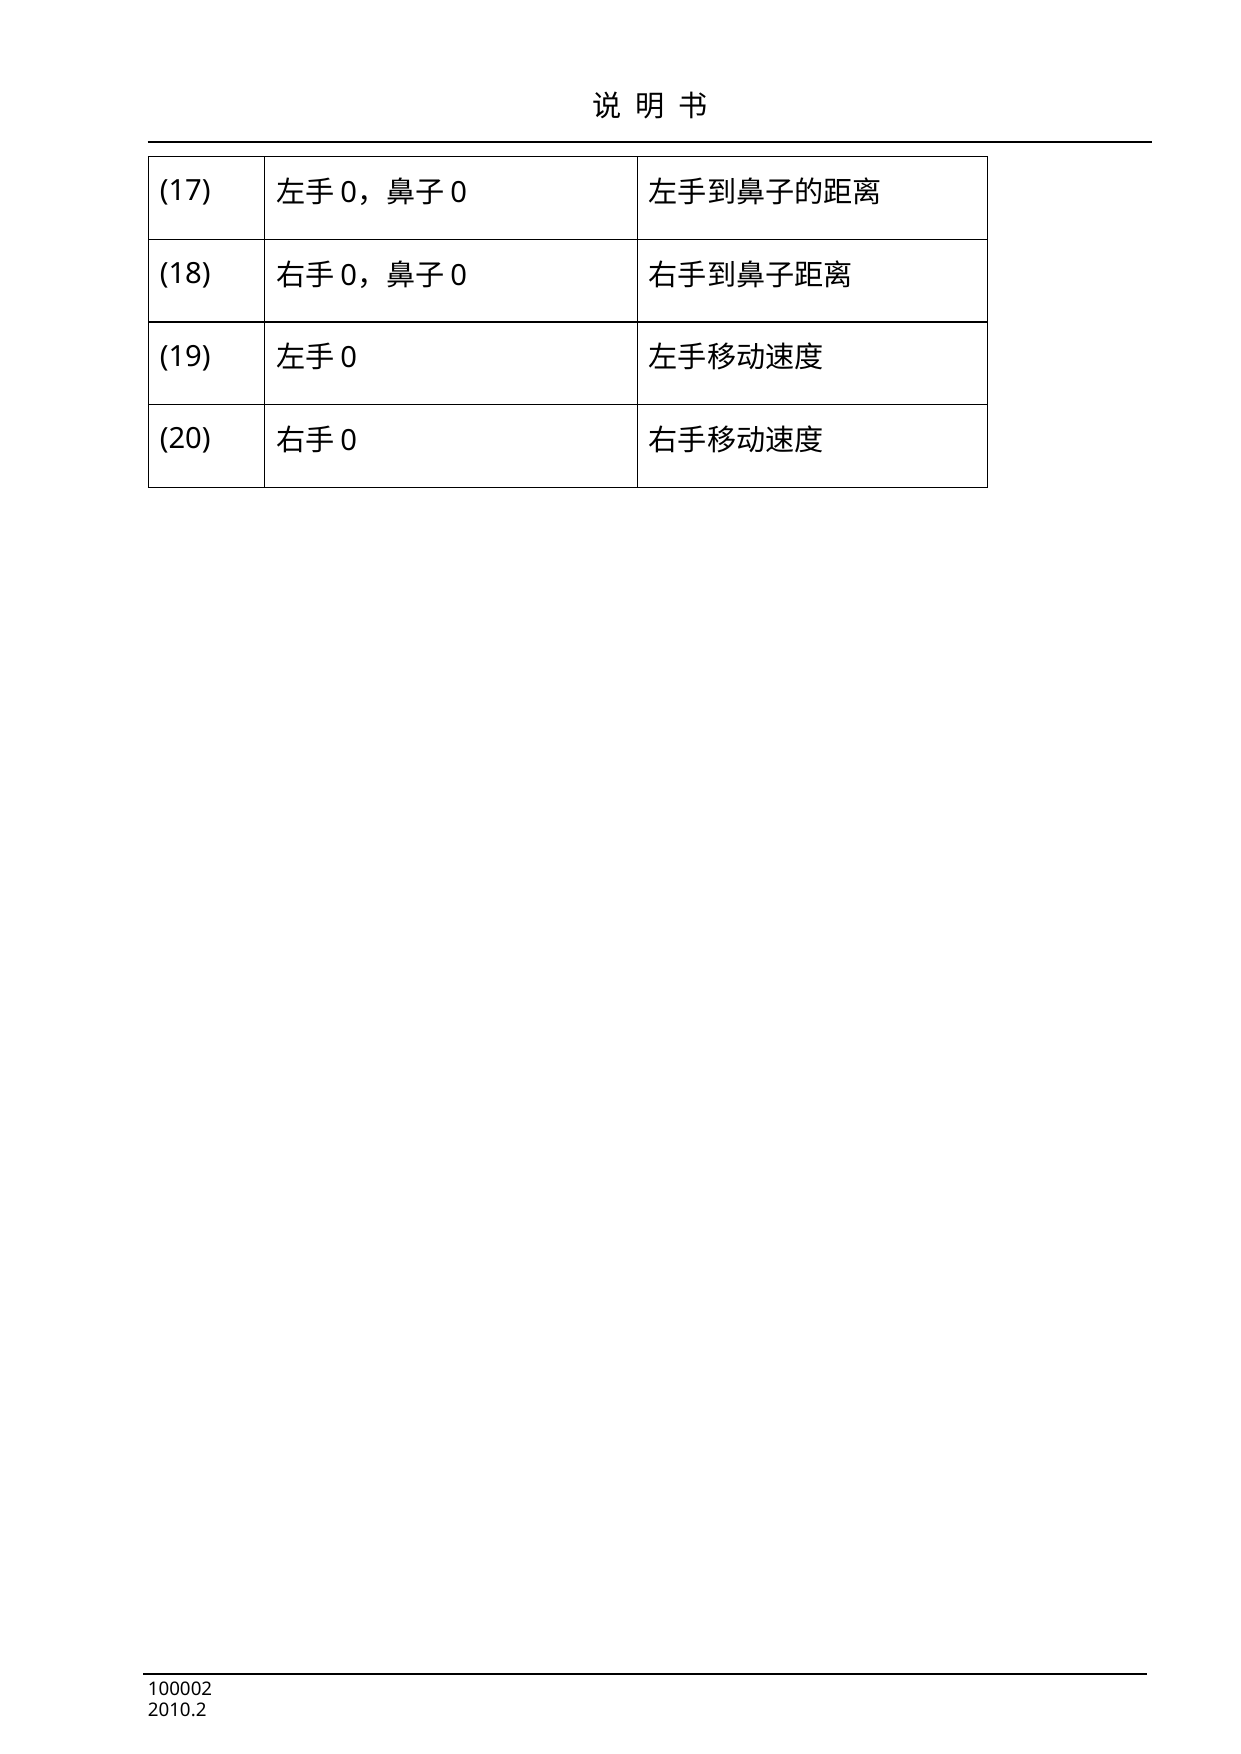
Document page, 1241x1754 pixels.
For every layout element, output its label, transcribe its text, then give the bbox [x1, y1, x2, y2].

table_cell 右手0，鼻子0 [265, 240, 637, 321]
table_cell 右手到鼻子距离 [638, 240, 987, 321]
table_cell [149, 323, 264, 404]
table_cell [149, 240, 264, 321]
table_cell [149, 157, 264, 239]
table_cell 左手0 [265, 323, 637, 404]
table_cell 右手0 [265, 405, 637, 487]
table_cell 左手0，鼻子0 [265, 157, 637, 239]
table_cell 右手移动速度 [638, 405, 987, 487]
table_cell 左手移动速度 [638, 323, 987, 404]
table_cell 左手到鼻子的距离 [638, 157, 987, 239]
table_cell [149, 405, 264, 487]
